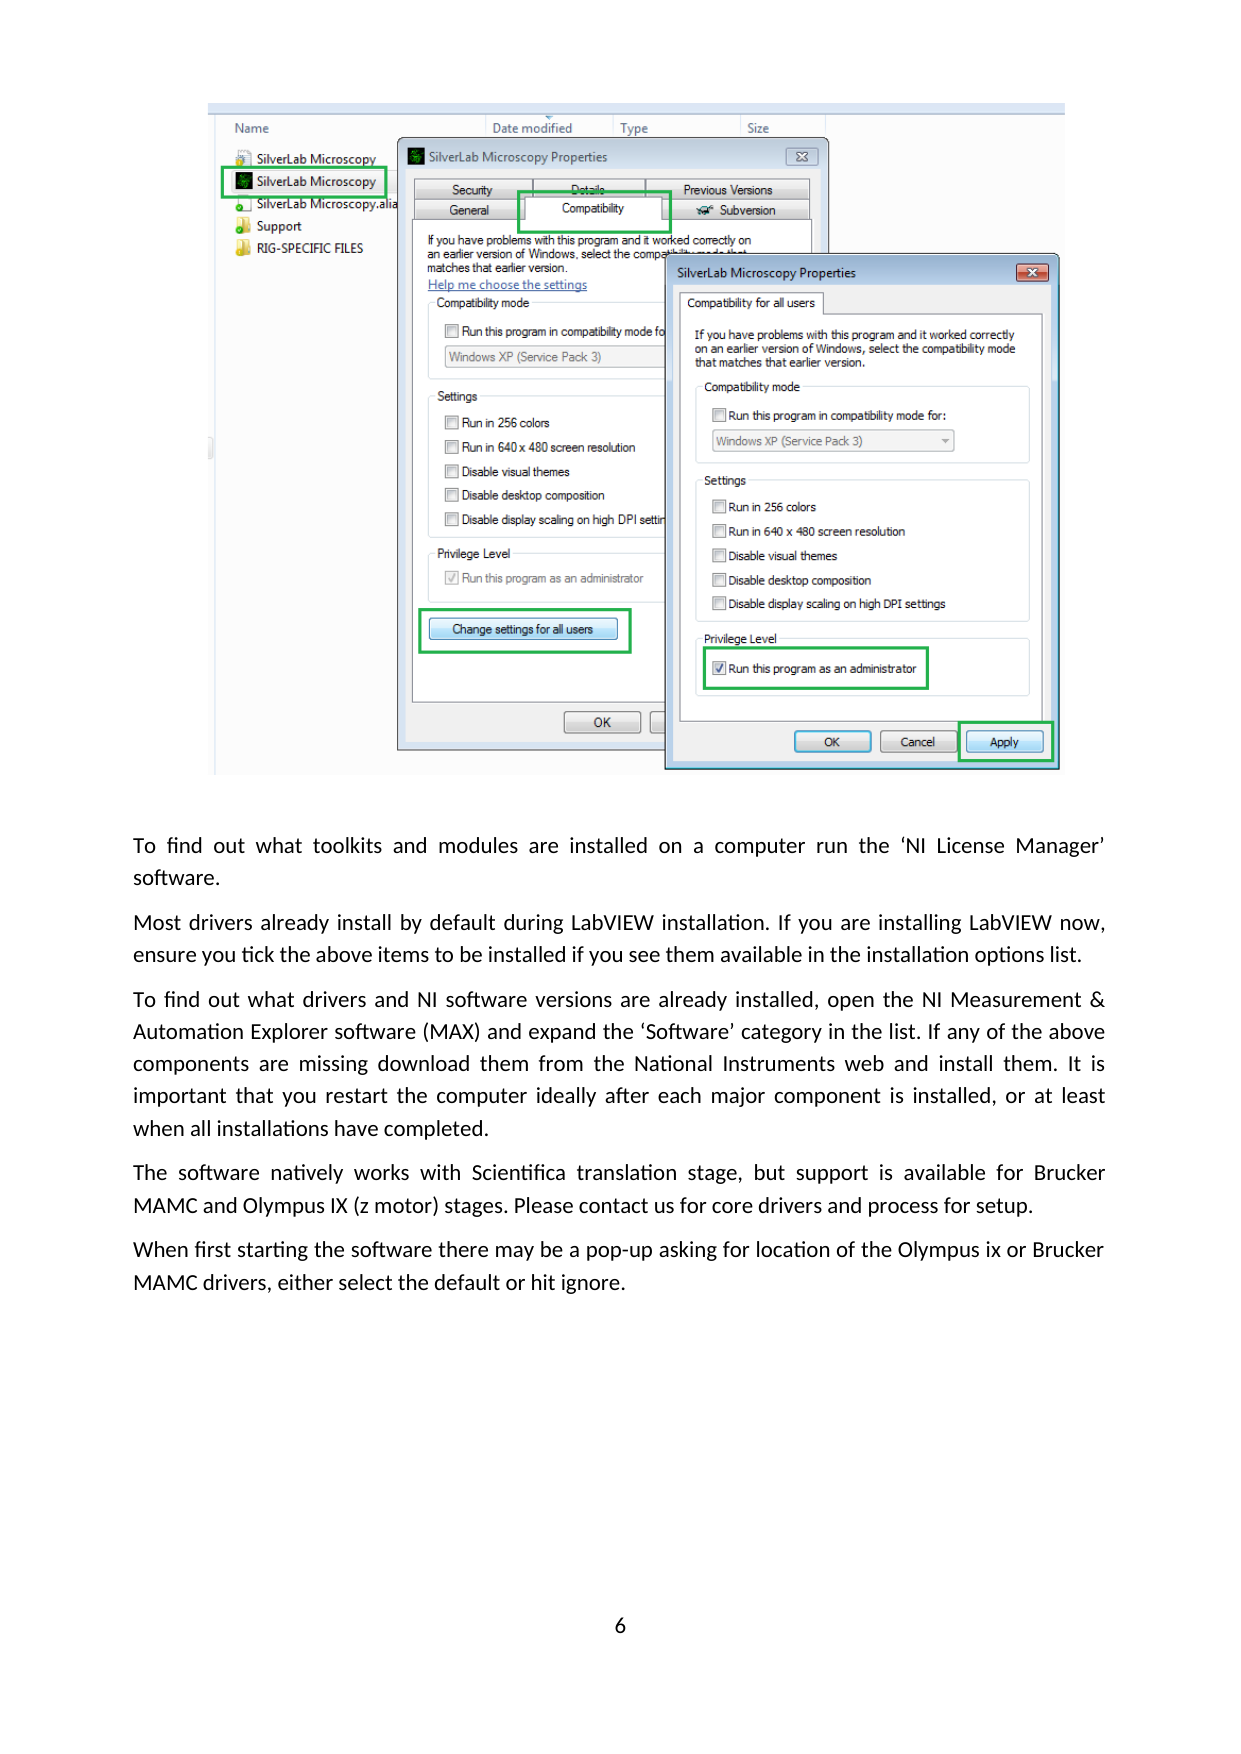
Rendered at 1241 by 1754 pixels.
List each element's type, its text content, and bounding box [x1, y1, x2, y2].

text To find out what toolkits and modules are installed on a computer run the ‘NI License Manager’ software. [133, 831, 1107, 892]
picture [207, 103, 1066, 775]
text The software natively works with Scientifica translation stage, but support is available for Brucker MAMC and Olympus IX (z motor) stages. Please contact us for core drivers and process for setup. [133, 1158, 1107, 1219]
text When first starting the software there may be a pop-up asking for location of the Olympus ix or Brucker MAMC drivers, either select the default or hit ignore. [133, 1235, 1107, 1296]
text Most drivers already install by default during LabVIEW installation. If you are installing LabVIEW now, ensure you tick the above items to be installed if you see them available in the installation options list. [133, 908, 1107, 968]
text To find out what drivers and NI software versions are already installed, open the NI Measurement & Automation Explorer software (MAX) and expand the ‘Software’ category in the list. If any of the above components are missing download them from the National Instruments web and install them. It is important that you restart the computer ideally after each major component is installed, or at least when all installations have completed. [133, 985, 1107, 1142]
